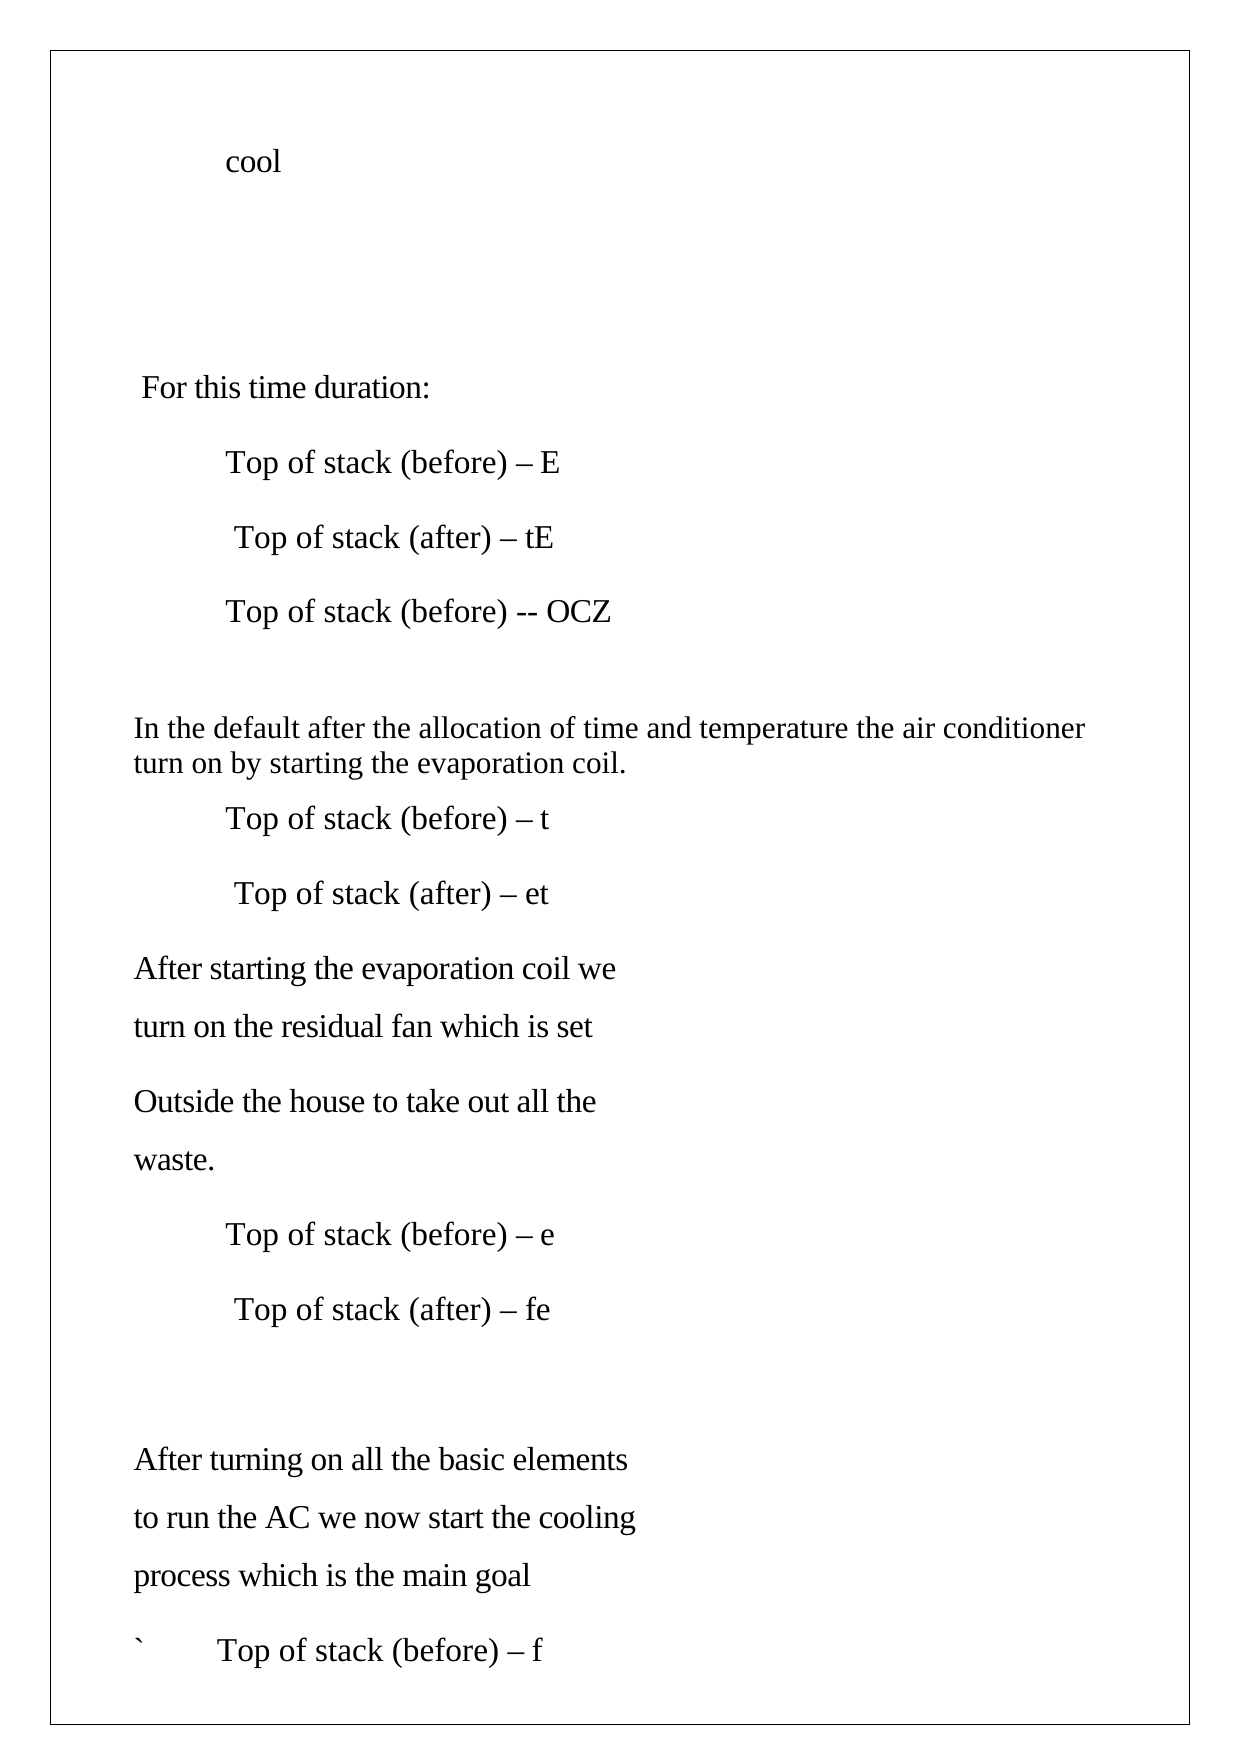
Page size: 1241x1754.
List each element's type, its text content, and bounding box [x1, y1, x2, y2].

text ` Top of stack (before) – f [133, 1630, 655, 1668]
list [187, 142, 655, 180]
text In the default after the allocation of time and temperature the air conditioner turn on by starting the evaporation coil. [133, 709, 1111, 781]
text After turning on all the basic elements to run the AC we now start the cooling process which is the main goal [133, 1439, 655, 1593]
text After starting the evaporation coil we turn on the residual fan which is set [133, 948, 655, 1044]
text Top of stack (before) – E [225, 442, 655, 480]
text For this time duration: [133, 367, 655, 405]
text Top of stack (after) – fe [225, 1289, 655, 1327]
text Top of stack (before) -- OCZ [225, 591, 1111, 630]
text Top of stack (after) – et [225, 873, 655, 911]
text Top of stack (before) – e [225, 1214, 655, 1252]
text Top of stack (before) – t [225, 798, 655, 836]
text Outside the house to take out all the waste. [133, 1081, 655, 1177]
text Top of stack (after) – tE [225, 517, 655, 556]
